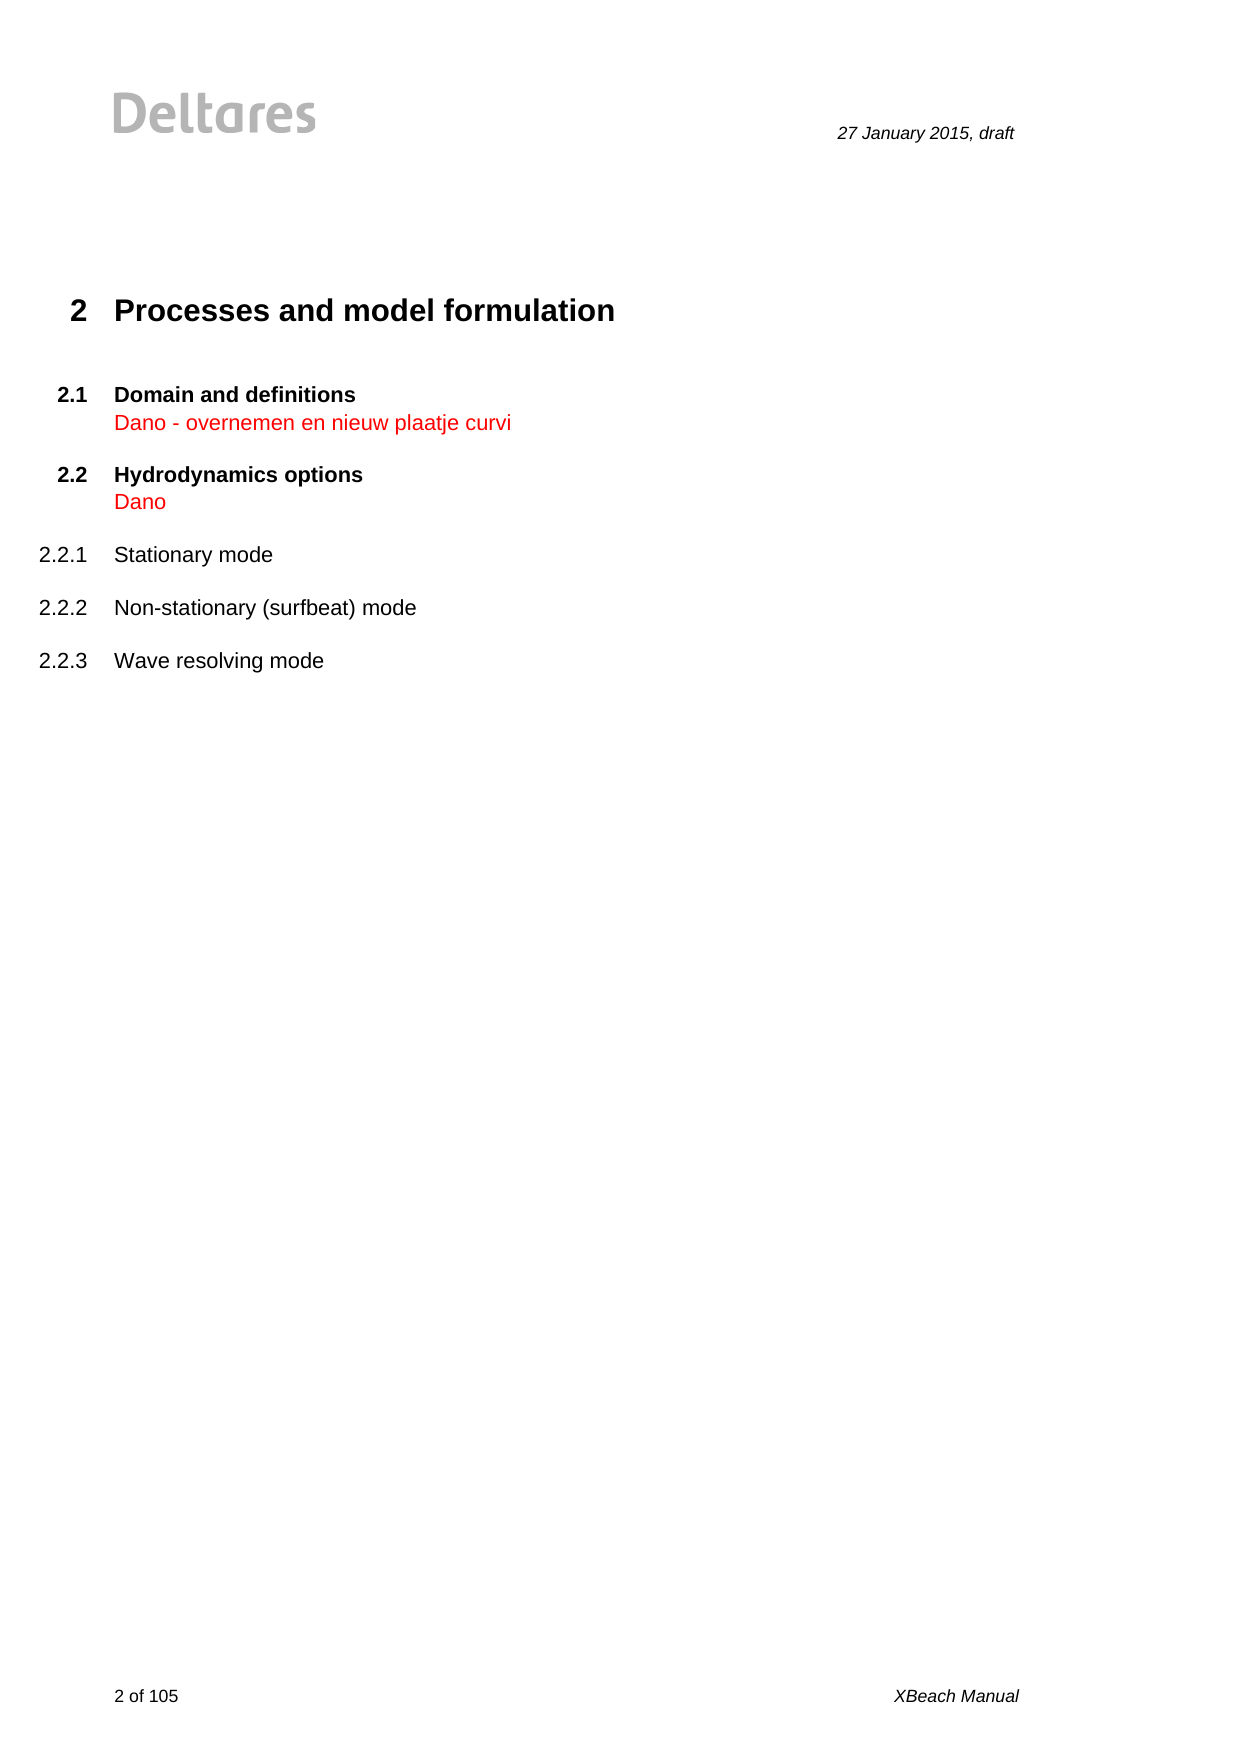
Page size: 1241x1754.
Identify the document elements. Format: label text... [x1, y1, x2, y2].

subtitle Domain and definitions [87, 381, 1022, 408]
picture [113, 75, 315, 133]
subtitle Processes and model formulation [87, 292, 1022, 328]
text Dano [114, 488, 1022, 514]
subtitle Hydrodynamics options [87, 461, 1022, 488]
text Dano - overnemen en nieuw plaatje curvi [114, 408, 1022, 434]
subtitle Stationary mode [87, 541, 1022, 567]
subtitle Non-stationary (surfbeat) mode [87, 594, 1022, 621]
subtitle Wave resolving mode [87, 647, 1022, 674]
